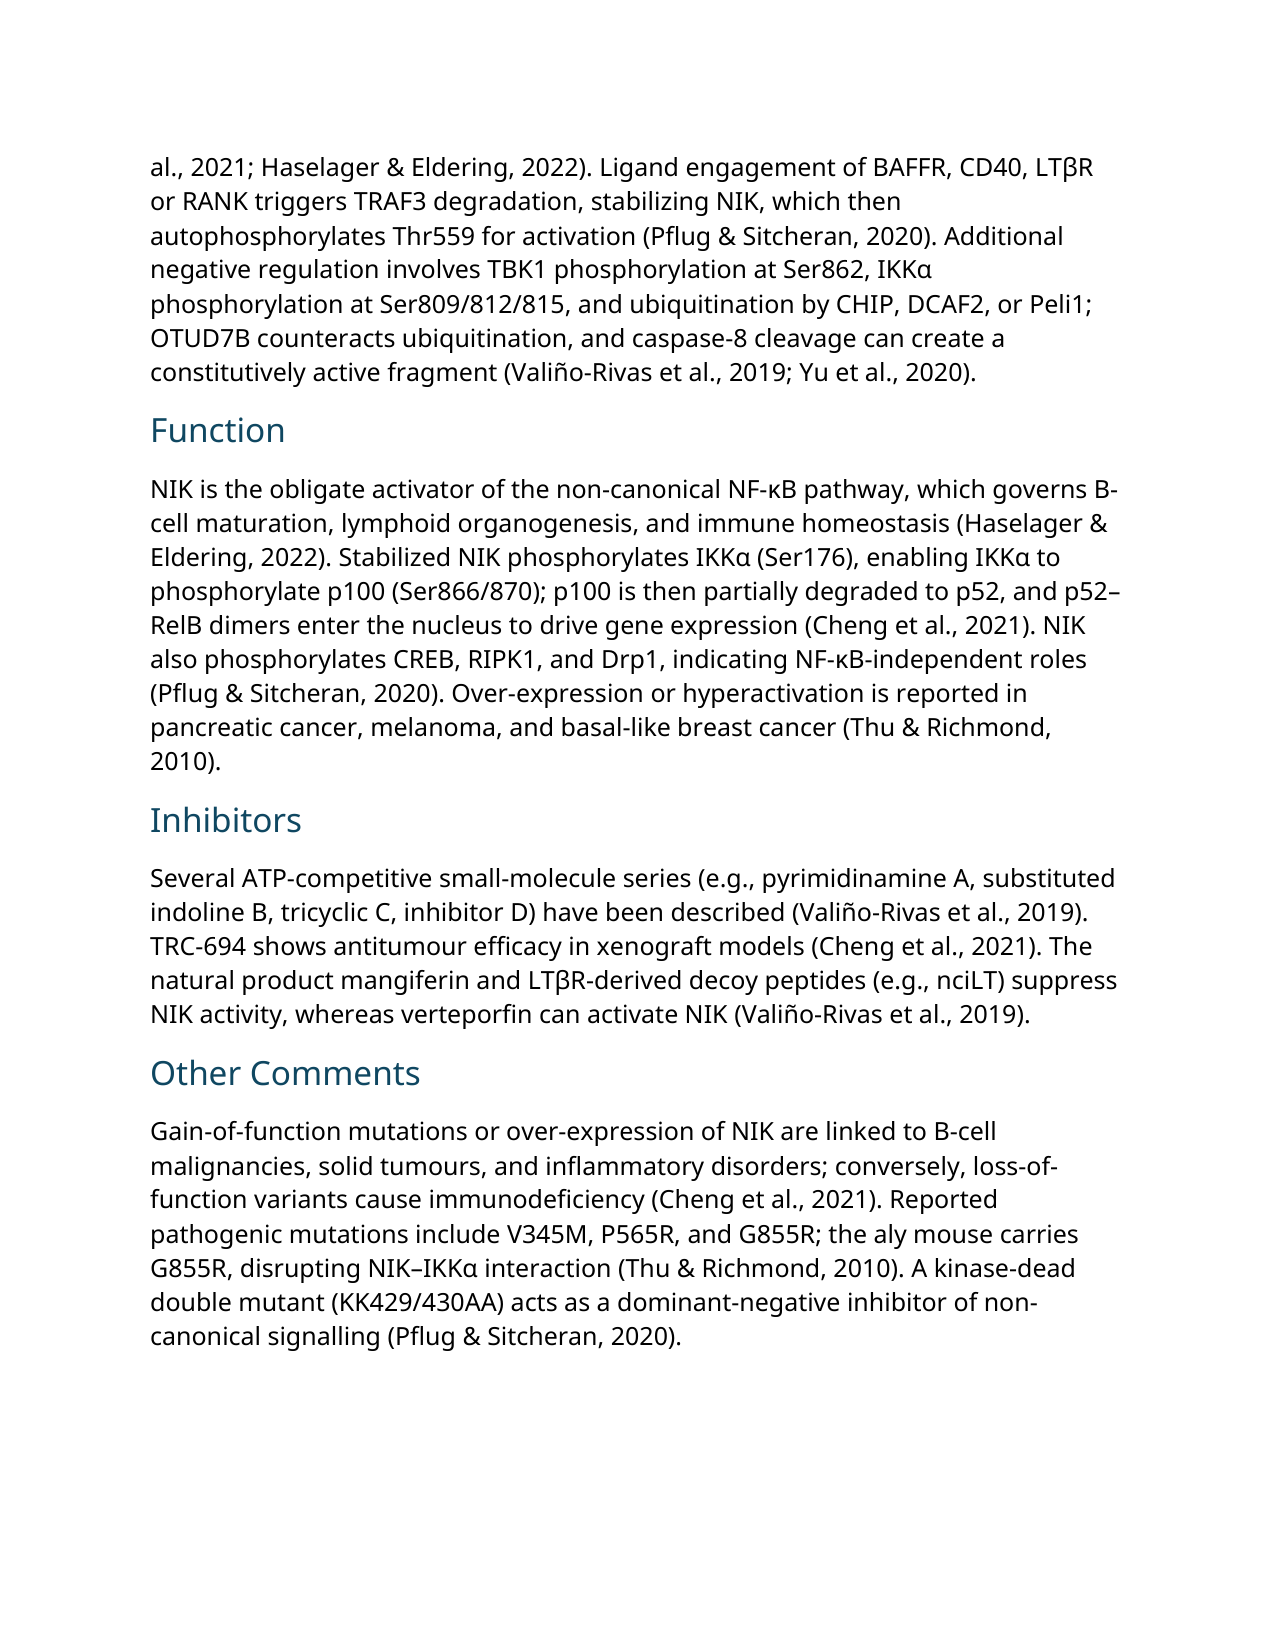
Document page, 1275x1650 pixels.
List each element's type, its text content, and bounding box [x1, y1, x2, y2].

subtitle Function [150, 407, 1125, 453]
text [150, 150, 1125, 388]
subtitle Other Comments [150, 1050, 1125, 1095]
subtitle Inhibitors [150, 797, 1125, 842]
text Several ATP-competitive small-molecule series (e.g., pyrimidinamine A, substituted indoline B, tricyclic C, inhibitor D) have been described (Valiño-Rivas et al., 2019). TRC-694 shows antitumour efficacy in xenograft models (Cheng et al., 2021). The natural product mangiferin and LTβR-derived decoy peptides (e.g., nciLT) suppress NIK activity, whereas verteporfin can activate NIK (Valiño-Rivas et al., 2019). [150, 861, 1125, 1031]
text Gain-of-function mutations or over-expression of NIK are linked to B-cell malignancies, solid tumours, and inflammatory disorders; conversely, loss-of-function variants cause immunodeficiency (Cheng et al., 2021). Reported pathogenic mutations include V345M, P565R, and G855R; the aly mouse carries G855R, disrupting NIK–IKKα interaction (Thu & Richmond, 2010). A kinase-dead double mutant (KK429/430AA) acts as a dominant-negative inhibitor of non-canonical signalling (Pflug & Sitcheran, 2020). [150, 1114, 1125, 1352]
text NIK is the obligate activator of the non-canonical NF-κB pathway, which governs B-cell maturation, lymphoid organogenesis, and immune homeostasis (Haselager & Eldering, 2022). Stabilized NIK phosphorylates IKKα (Ser176), enabling IKKα to phosphorylate p100 (Ser866/870); p100 is then partially degraded to p52, and p52–RelB dimers enter the nucleus to drive gene expression (Cheng et al., 2021). NIK also phosphorylates CREB, RIPK1, and Drp1, indicating NF-κB-independent roles (Pflug & Sitcheran, 2020). Over-expression or hyperactivation is reported in pancreatic cancer, melanoma, and basal-like breast cancer (Thu & Richmond, 2010). [150, 471, 1125, 778]
